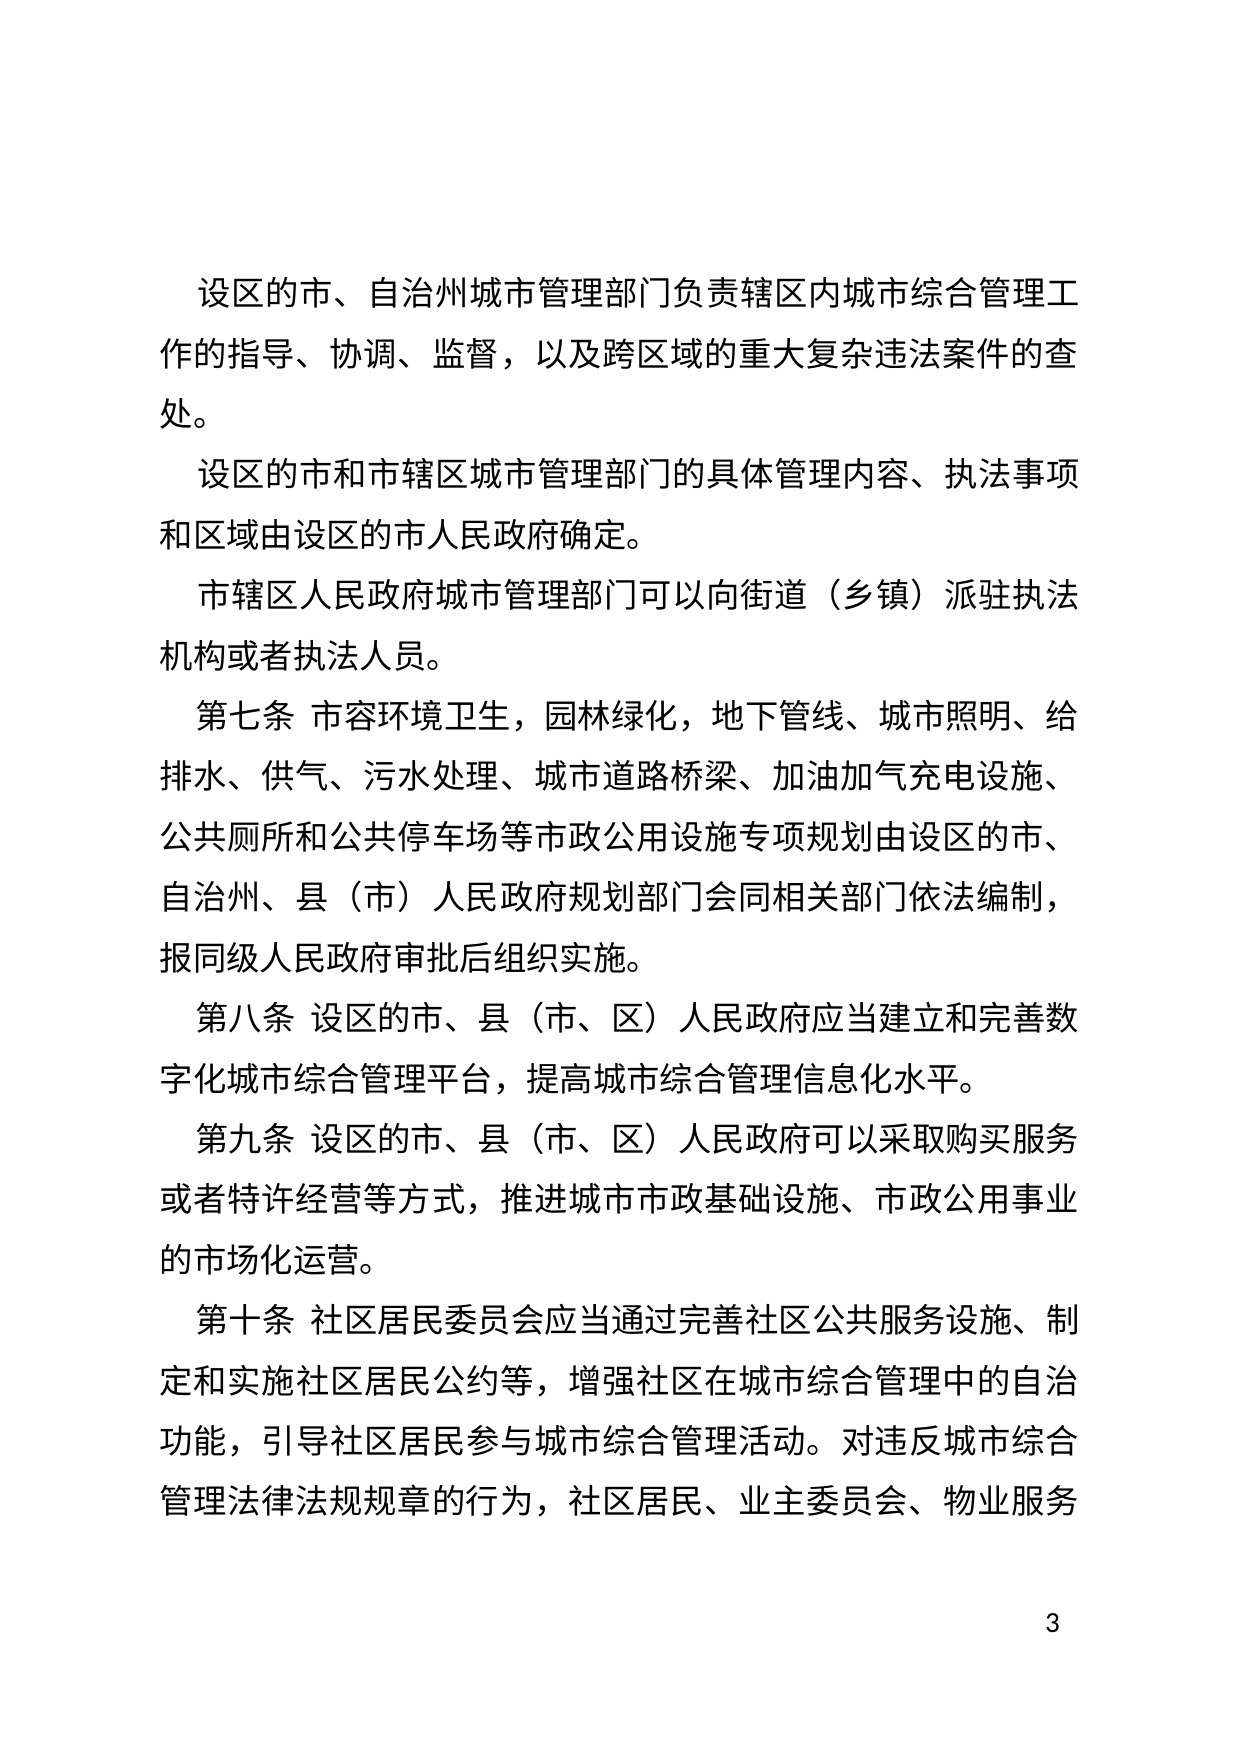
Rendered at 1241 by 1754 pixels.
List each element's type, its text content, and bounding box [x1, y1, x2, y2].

text 设区的市、自治州城市管理部门负责辖区内城市综合管理工作的指导、协调、监督，以及跨区域的重大复杂违法案件的查处。 [159, 255, 1081, 436]
text 第七条 市容环境卫生，园林绿化，地下管线、城市照明、给排水、供气、污水处理、城市道路桥梁、加油加气充电设施、公共厕所和公共停车场等市政公用设施专项规划由设区的市、自治州、县（市）人民政府规划部门会同相关部门依法编制，报同级人民政府审批后组织实施。 [159, 678, 1081, 980]
text 第八条 设区的市、县（市、区）人民政府应当建立和完善数字化城市综合管理平台，提高城市综合管理信息化水平。 [159, 980, 1081, 1101]
text 设区的市和市辖区城市管理部门的具体管理内容、执法事项和区域由设区的市人民政府确定。 [159, 436, 1081, 557]
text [159, 1282, 1081, 1523]
text 市辖区人民政府城市管理部门可以向街道（乡镇）派驻执法机构或者执法人员。 [159, 557, 1081, 678]
text 第九条 设区的市、县（市、区）人民政府可以采取购买服务或者特许经营等方式，推进城市市政基础设施、市政公用事业的市场化运营。 [159, 1101, 1081, 1282]
